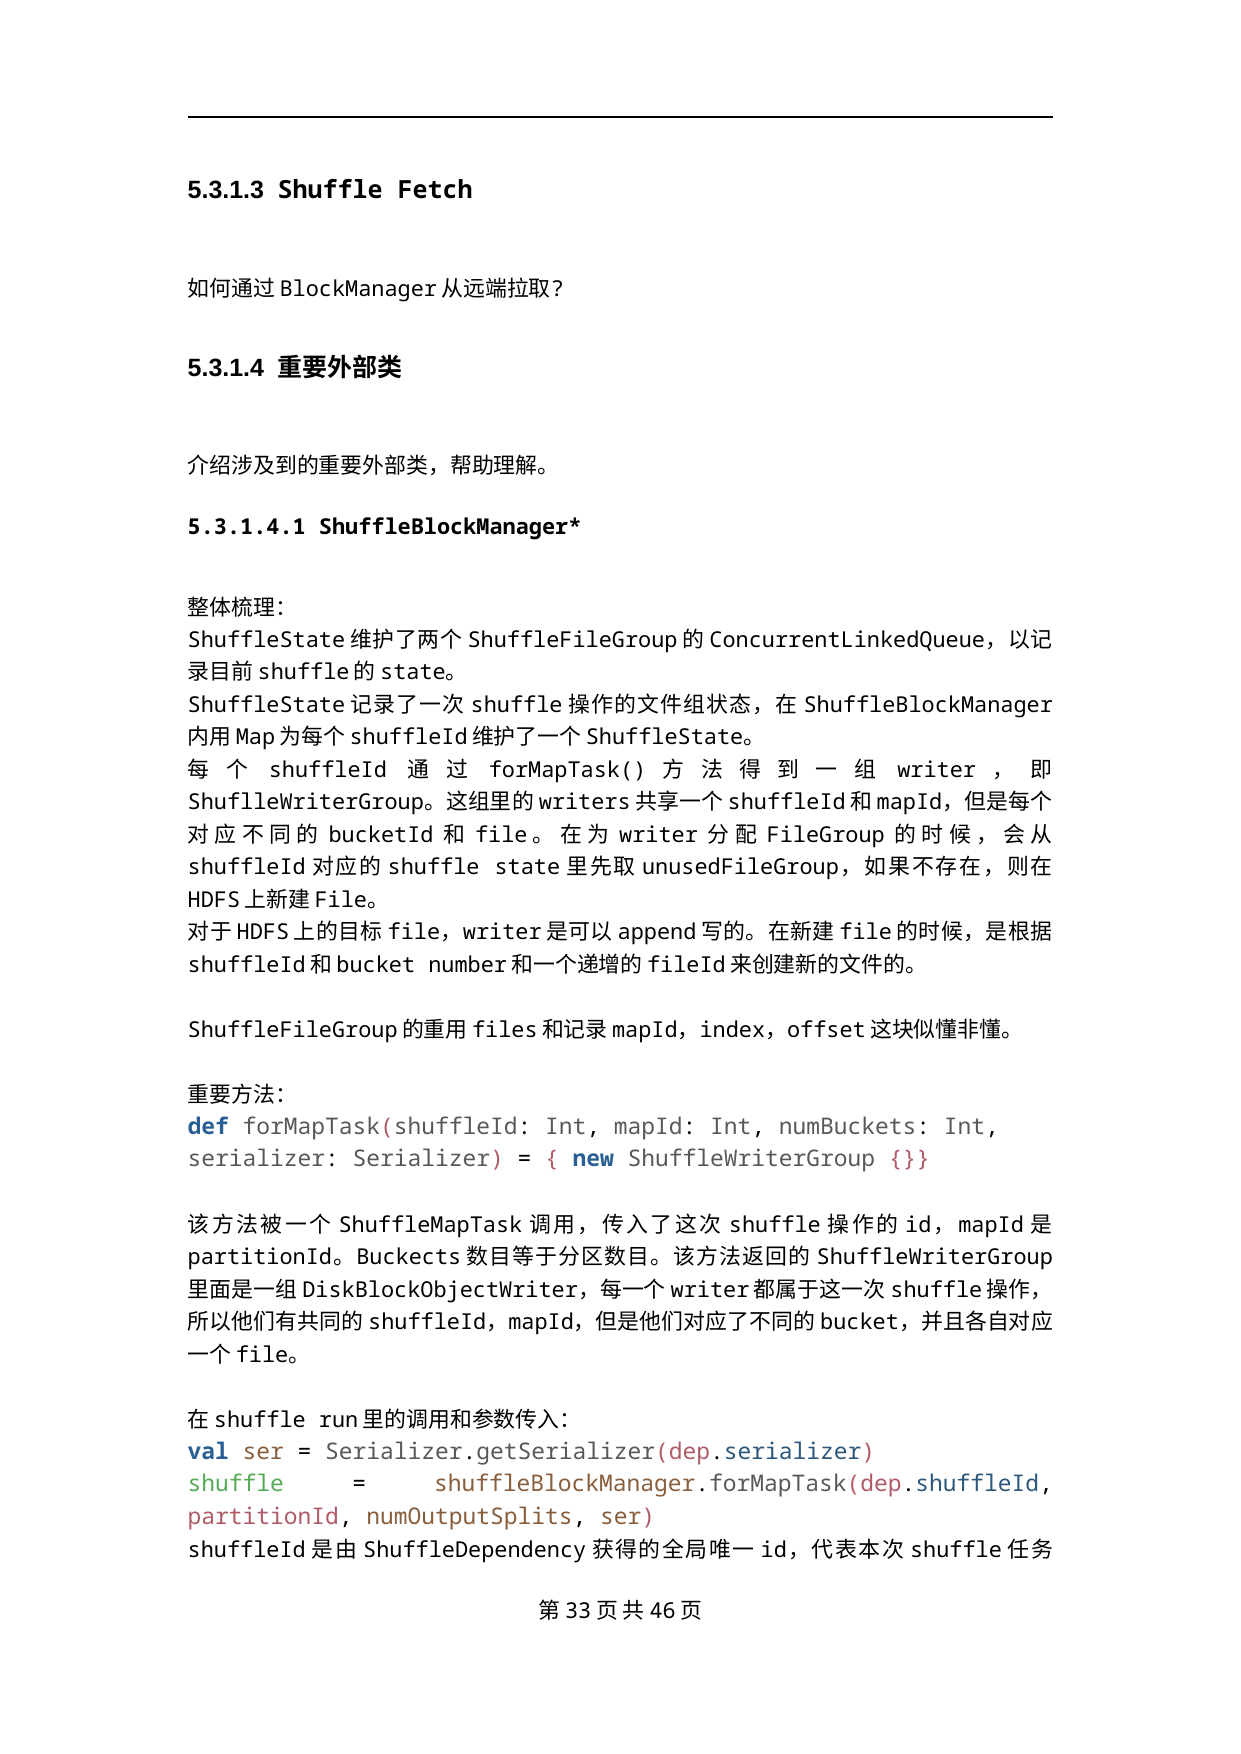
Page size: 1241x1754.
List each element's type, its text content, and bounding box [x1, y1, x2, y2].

subtitle Shuffle Fetch [187, 157, 1053, 222]
text 介绍涉及到的重要外部类，帮助理解。 [187, 448, 1053, 481]
text 对于HDFS上的目标file，writer是可以append写的。在新建file的时候，是根据shuffleId和bucket number和一个递增的fileId来创建新的文件的。 [187, 914, 1053, 979]
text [187, 1532, 1053, 1564]
text 在shuffle run里的调用和参数传入： [187, 1402, 1053, 1434]
text 整体梳理： [187, 589, 1053, 622]
text shuffle = shuffleBlockManager.forMapTask(dep.shuffleId, partitionId, numOutputSplits, ser) [187, 1467, 1053, 1532]
subtitle ShuffleBlockManager* [187, 510, 1053, 542]
text 每个shuffleId通过forMapTask()方法得到一组writer，即ShuflleWriterGroup。这组里的writers共享一个shuffleId和mapId，但是每个对应不同的bucketId和file。在为writer分配FileGroup的时候，会从shuffleId对应的shuffle state里先取unusedFileGroup，如果不存在，则在HDFS上新建File。 [187, 752, 1053, 914]
text 重要方法： [187, 1077, 1053, 1109]
text ShuffleFileGroup的重用files和记录mapId，index，offset这块似懂非懂。 [187, 1012, 1053, 1044]
text 该方法被一个ShuffleMapTask调用，传入了这次shuffle操作的id，mapId是partitionId。Buckects数目等于分区数目。该方法返回的ShuffleWriterGroup里面是一组DiskBlockObjectWriter，每一个writer都属于这一次shuffle操作，所以他们有共同的shuffleId，mapId，但是他们对应了不同的bucket，并且各自对应一个file。 [187, 1207, 1053, 1369]
text 如何通过BlockManager从远端拉取? [187, 271, 1053, 303]
text def forMapTask(shuffleId: Int, mapId: Int, numBuckets: Int, serializer: Serializer) = { new ShuffleWriterGroup {}} [187, 1109, 1053, 1174]
text ShuffleState记录了一次shuffle操作的文件组状态，在ShuffleBlockManager内用Map为每个shuffleId维护了一个ShuffleState。 [187, 687, 1053, 752]
text ShuffleState维护了两个ShuffleFileGroup的ConcurrentLinkedQueue，以记录目前shuffle的state。 [187, 622, 1053, 687]
text val ser = Serializer.getSerializer(dep.serializer) [187, 1434, 1053, 1467]
subtitle 重要外部类 [187, 333, 1053, 398]
